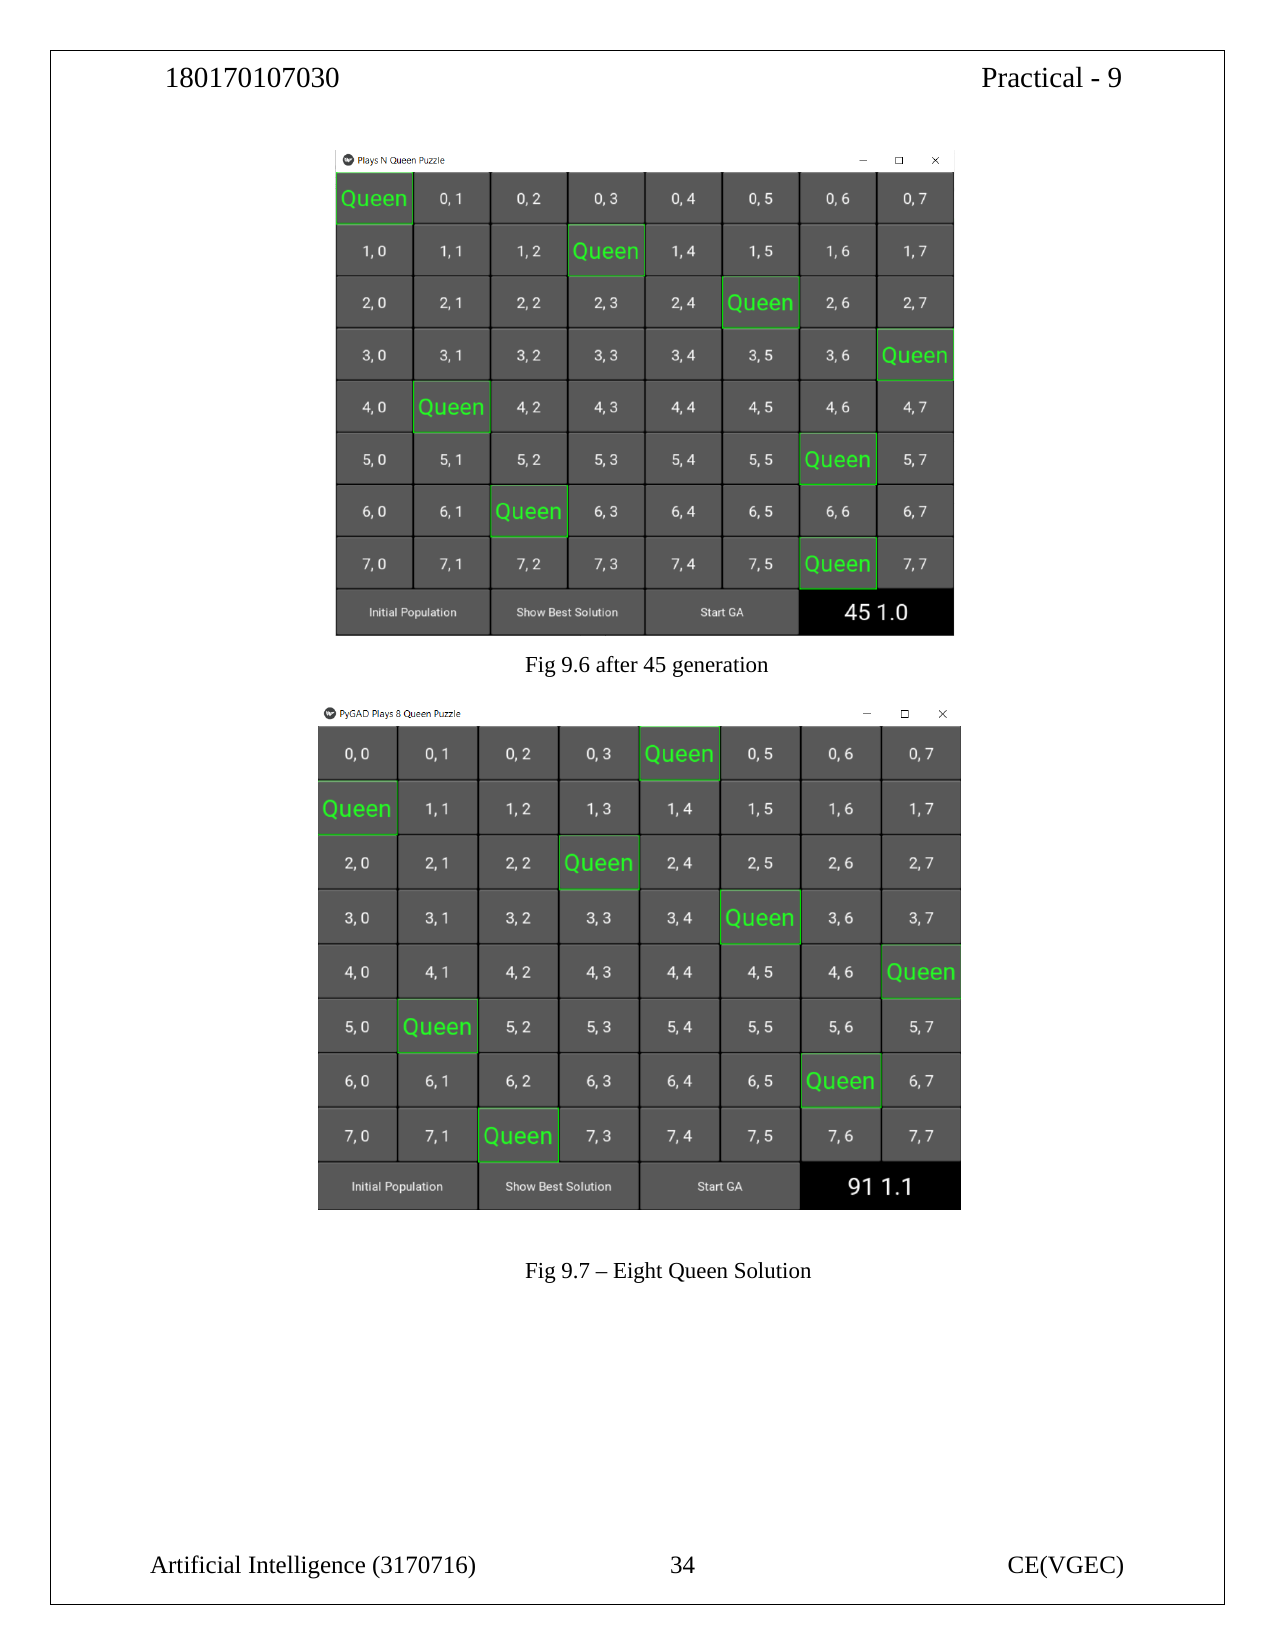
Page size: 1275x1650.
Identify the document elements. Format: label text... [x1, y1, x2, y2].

text Fig 9.7 – Eight Queen Solution [150, 1257, 1125, 1283]
text Fig 9.6 after 45 generation [150, 651, 1125, 677]
picture [335, 150, 955, 636]
picture [318, 704, 961, 1210]
